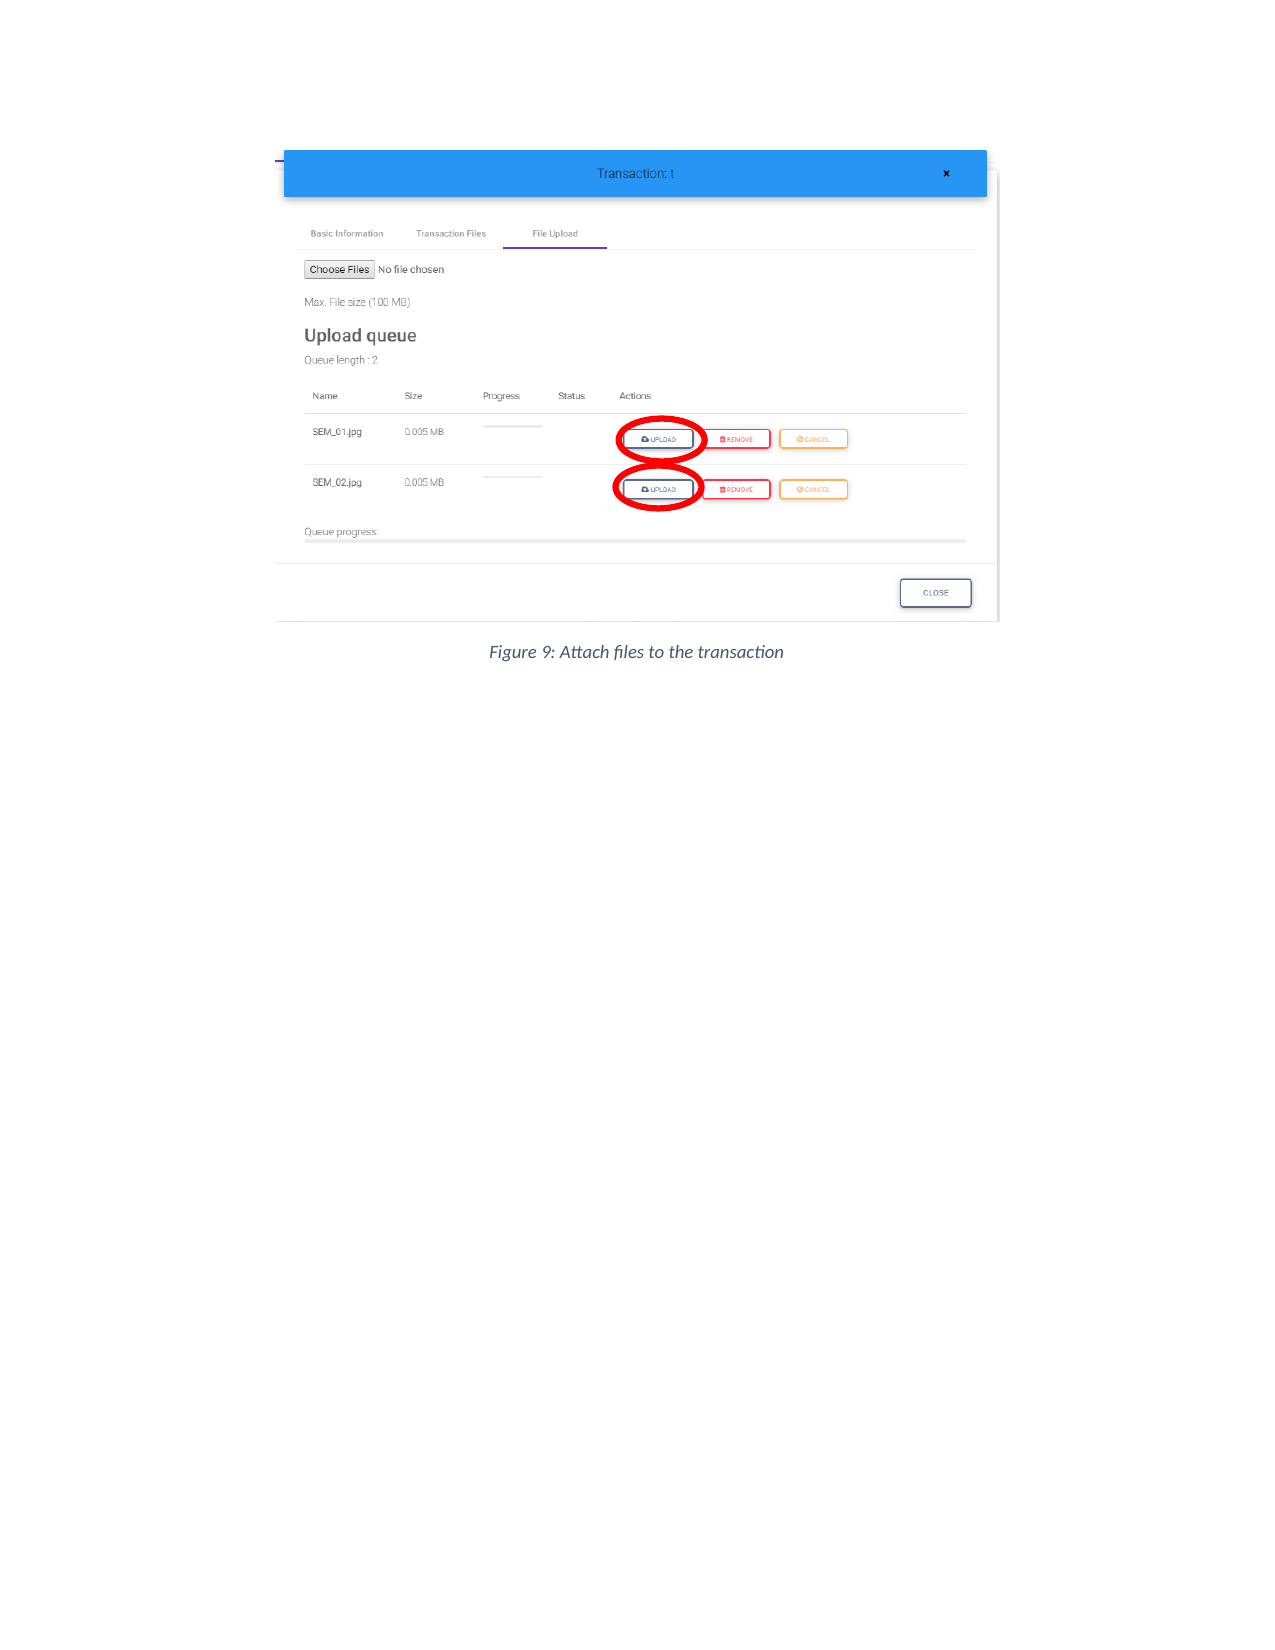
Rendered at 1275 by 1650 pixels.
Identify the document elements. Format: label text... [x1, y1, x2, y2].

picture [275, 150, 1001, 622]
